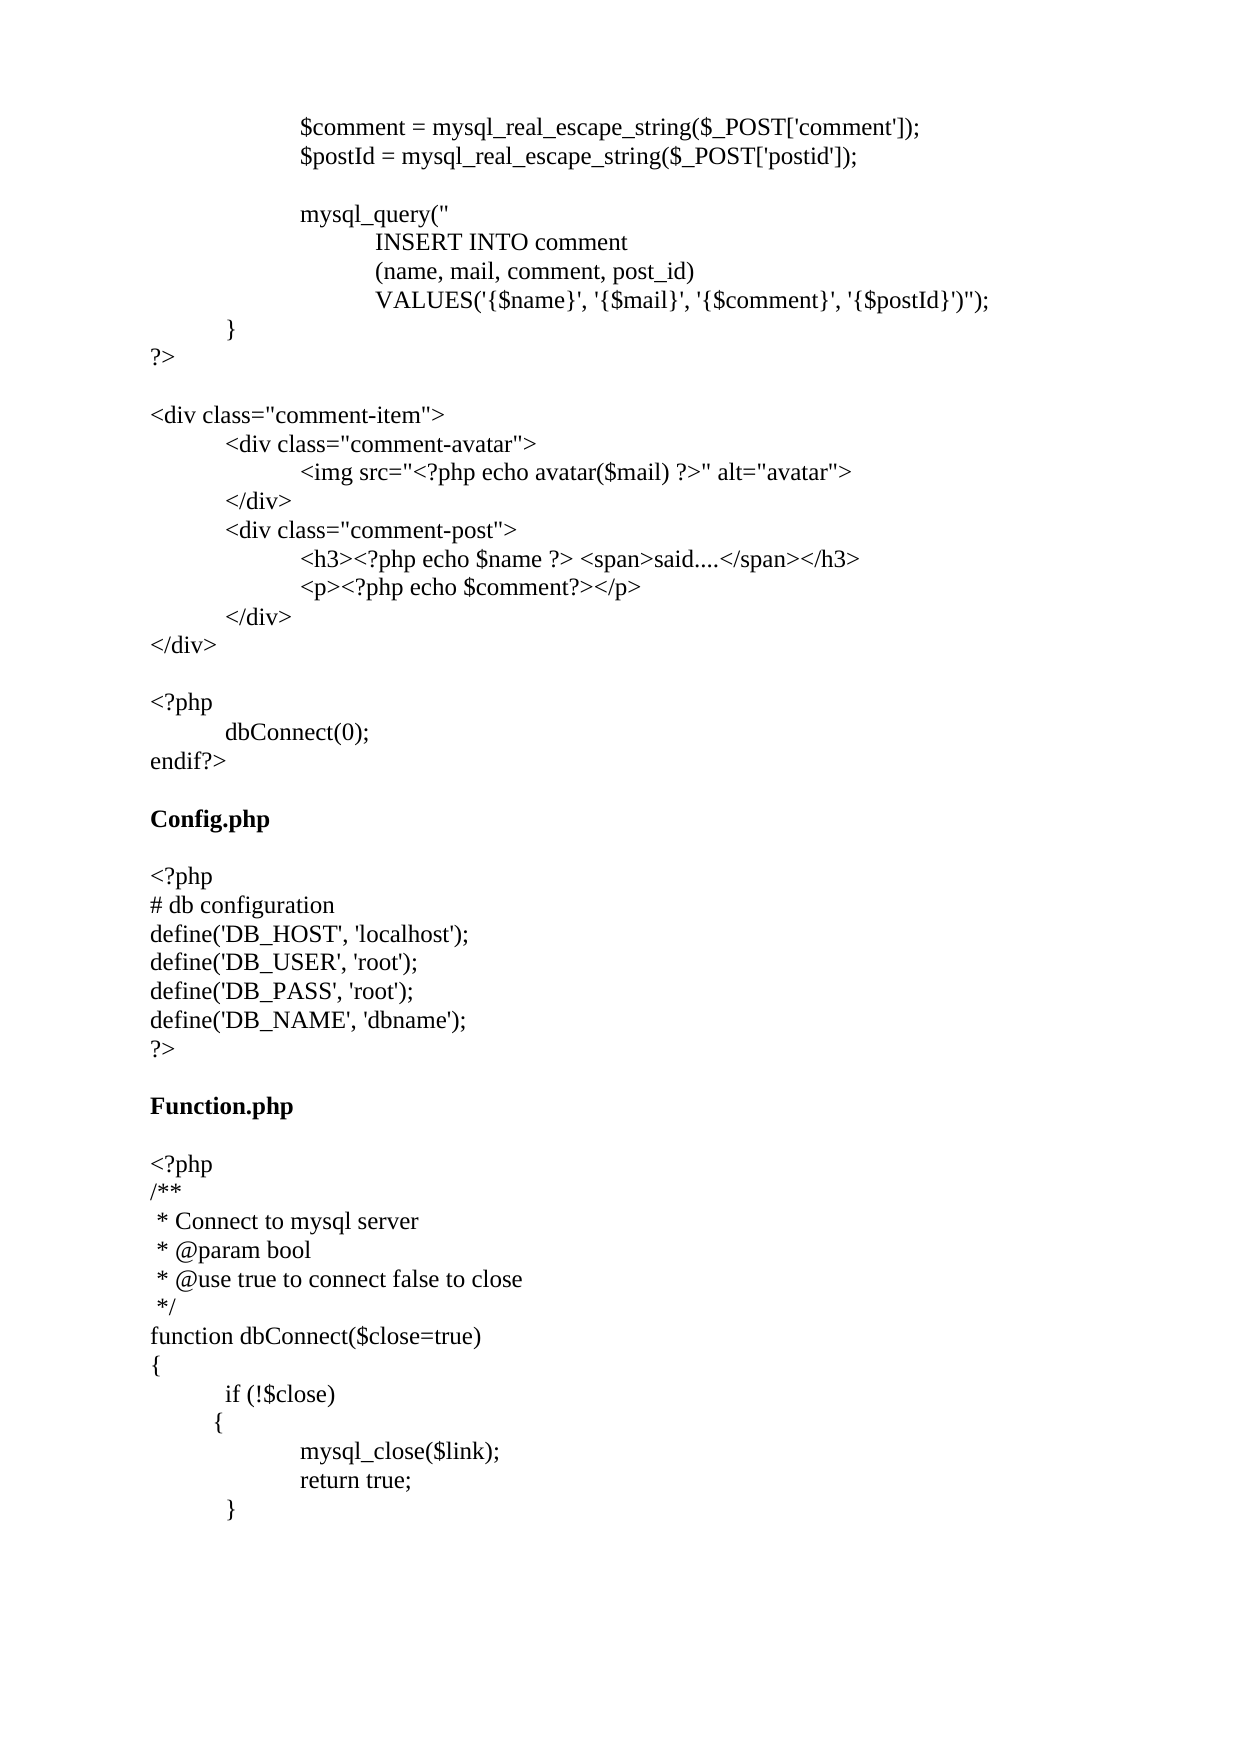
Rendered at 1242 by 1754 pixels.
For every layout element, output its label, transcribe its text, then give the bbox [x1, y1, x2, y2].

text # db configuration define('DB_HOST', 'localhost'); define('DB_USER', 'root'); [150, 890, 471, 976]
text */ [156, 1292, 1139, 1321]
text /** [150, 1177, 1139, 1206]
text $comment = mysql_real_escape_string($_POST['comment']); [300, 112, 1139, 141]
text VALUES('{$name}', '{$mail}', '{$comment}', '{$postId}')"); [375, 285, 1139, 314]
text if (!$close) [225, 1379, 1139, 1407]
text INSERT INTO comment (name, mail, comment, post_id) [375, 227, 695, 285]
text mysql_close($link); return true; [300, 1436, 502, 1494]
list @param bool [156, 1235, 1139, 1264]
text <img src="<?php echo avatar($mail) ?>" alt="avatar"> [300, 457, 1139, 486]
text endif?> [150, 746, 1139, 775]
text function dbConnect($close=true) [150, 1321, 1139, 1350]
text <?php [150, 861, 1139, 890]
text ?> [150, 342, 1139, 371]
text } [225, 314, 1139, 342]
text ?> [150, 1034, 1139, 1062]
text <div class="comment-avatar"> [225, 429, 1139, 457]
text <div class="comment-post"> [225, 515, 1139, 544]
subtitle Function.php [150, 1091, 1139, 1120]
text } [225, 1494, 1139, 1522]
subtitle Config.php [150, 804, 1139, 832]
text { [212, 1407, 1139, 1436]
text <div class="comment-item"> [150, 400, 1139, 429]
text </div> [225, 602, 1139, 631]
text $postId = mysql_real_escape_string($_POST['postid']); [300, 141, 1139, 170]
text </div> [225, 486, 1139, 515]
list @use true to connect false to close [156, 1264, 1139, 1292]
text <p><?php echo $comment?></p> [300, 572, 1139, 601]
text define('DB_PASS', 'root'); define('DB_NAME', 'dbname'); [150, 976, 467, 1034]
text </div> [150, 630, 217, 659]
text <?php [150, 687, 217, 716]
text <?php [150, 1149, 1139, 1177]
text dbConnect(0); [225, 717, 1139, 746]
text <h3><?php echo $name ?> <span>said. </span></h3> [300, 544, 1139, 572]
text mysql_query(" [300, 199, 1139, 227]
text { [150, 1350, 1139, 1379]
list Connect to mysql server [156, 1206, 1139, 1235]
